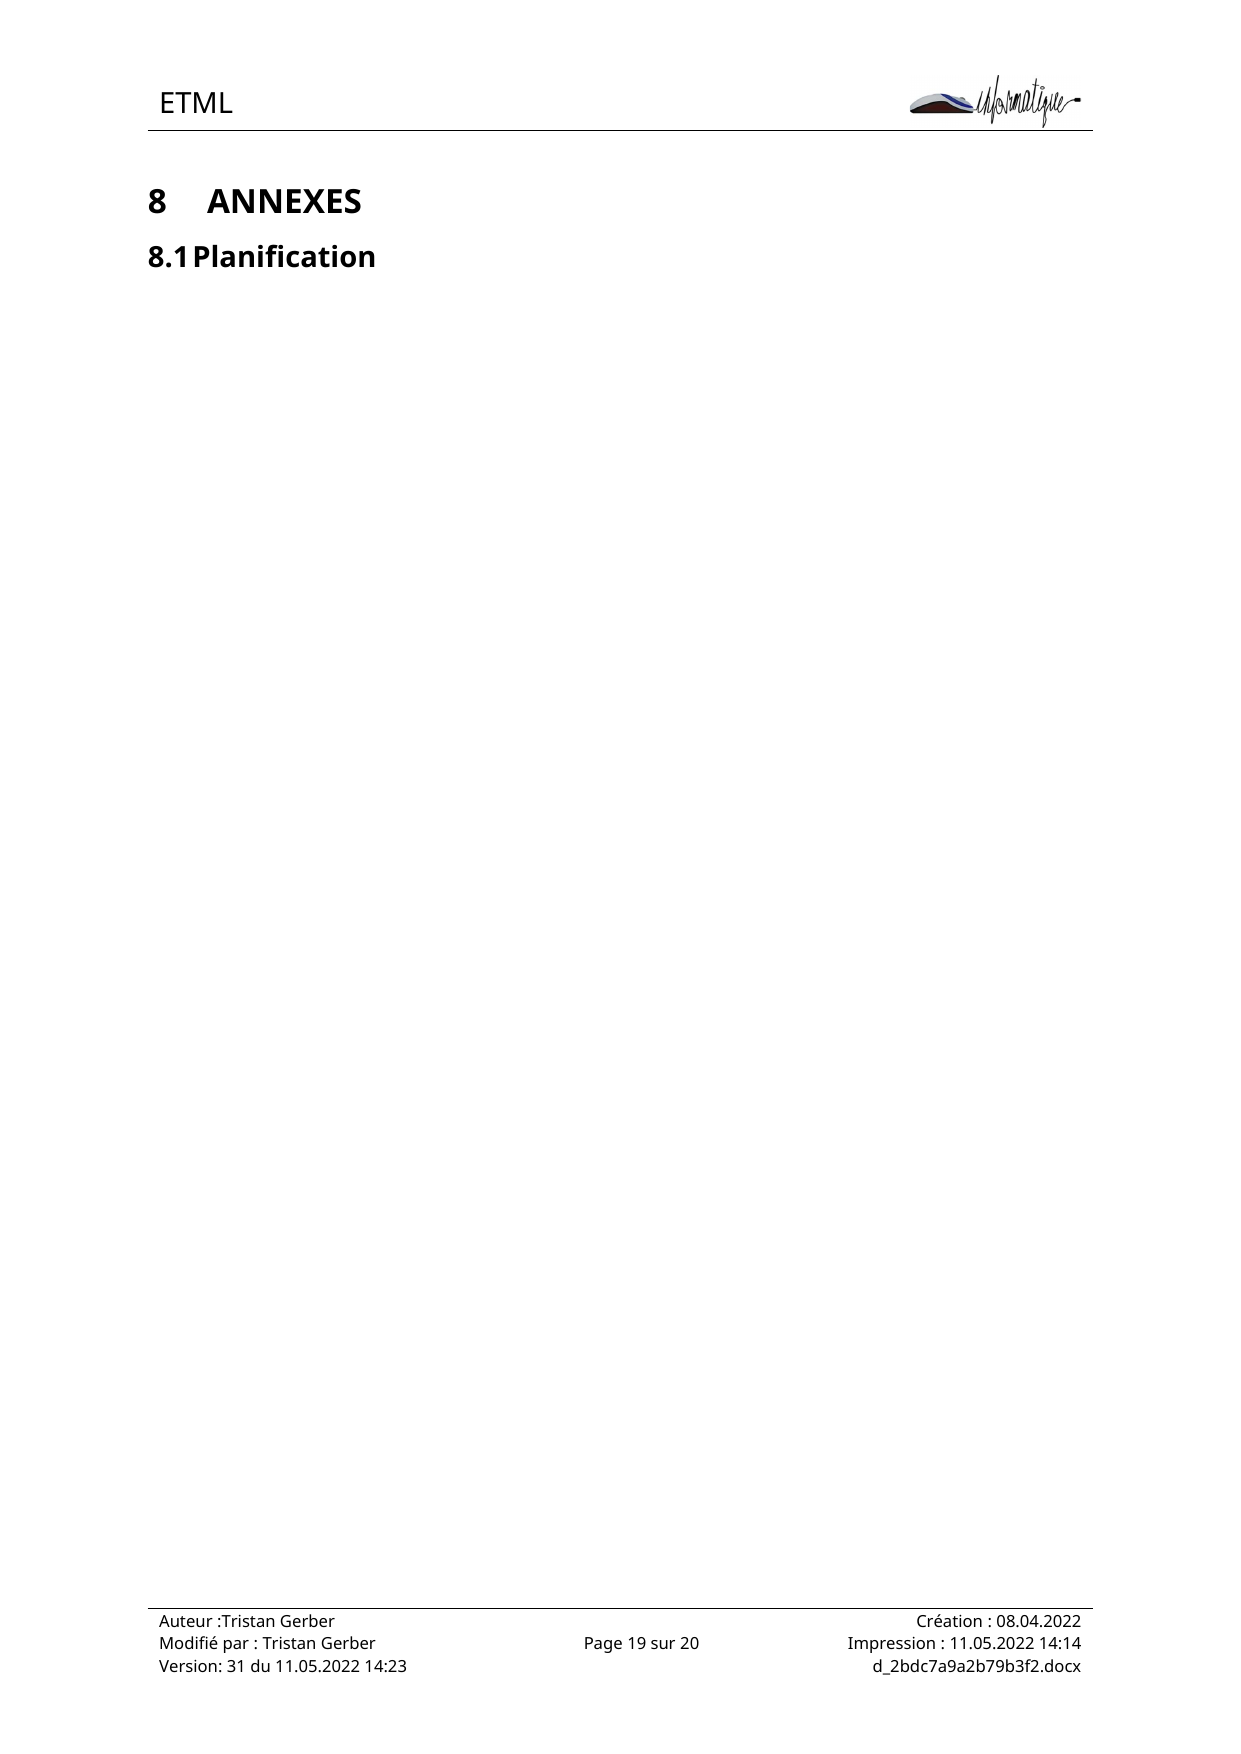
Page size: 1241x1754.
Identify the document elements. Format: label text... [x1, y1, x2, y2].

subtitle Annexes [148, 178, 1092, 223]
picture [909, 75, 1082, 128]
subtitle Planification [148, 236, 1092, 276]
